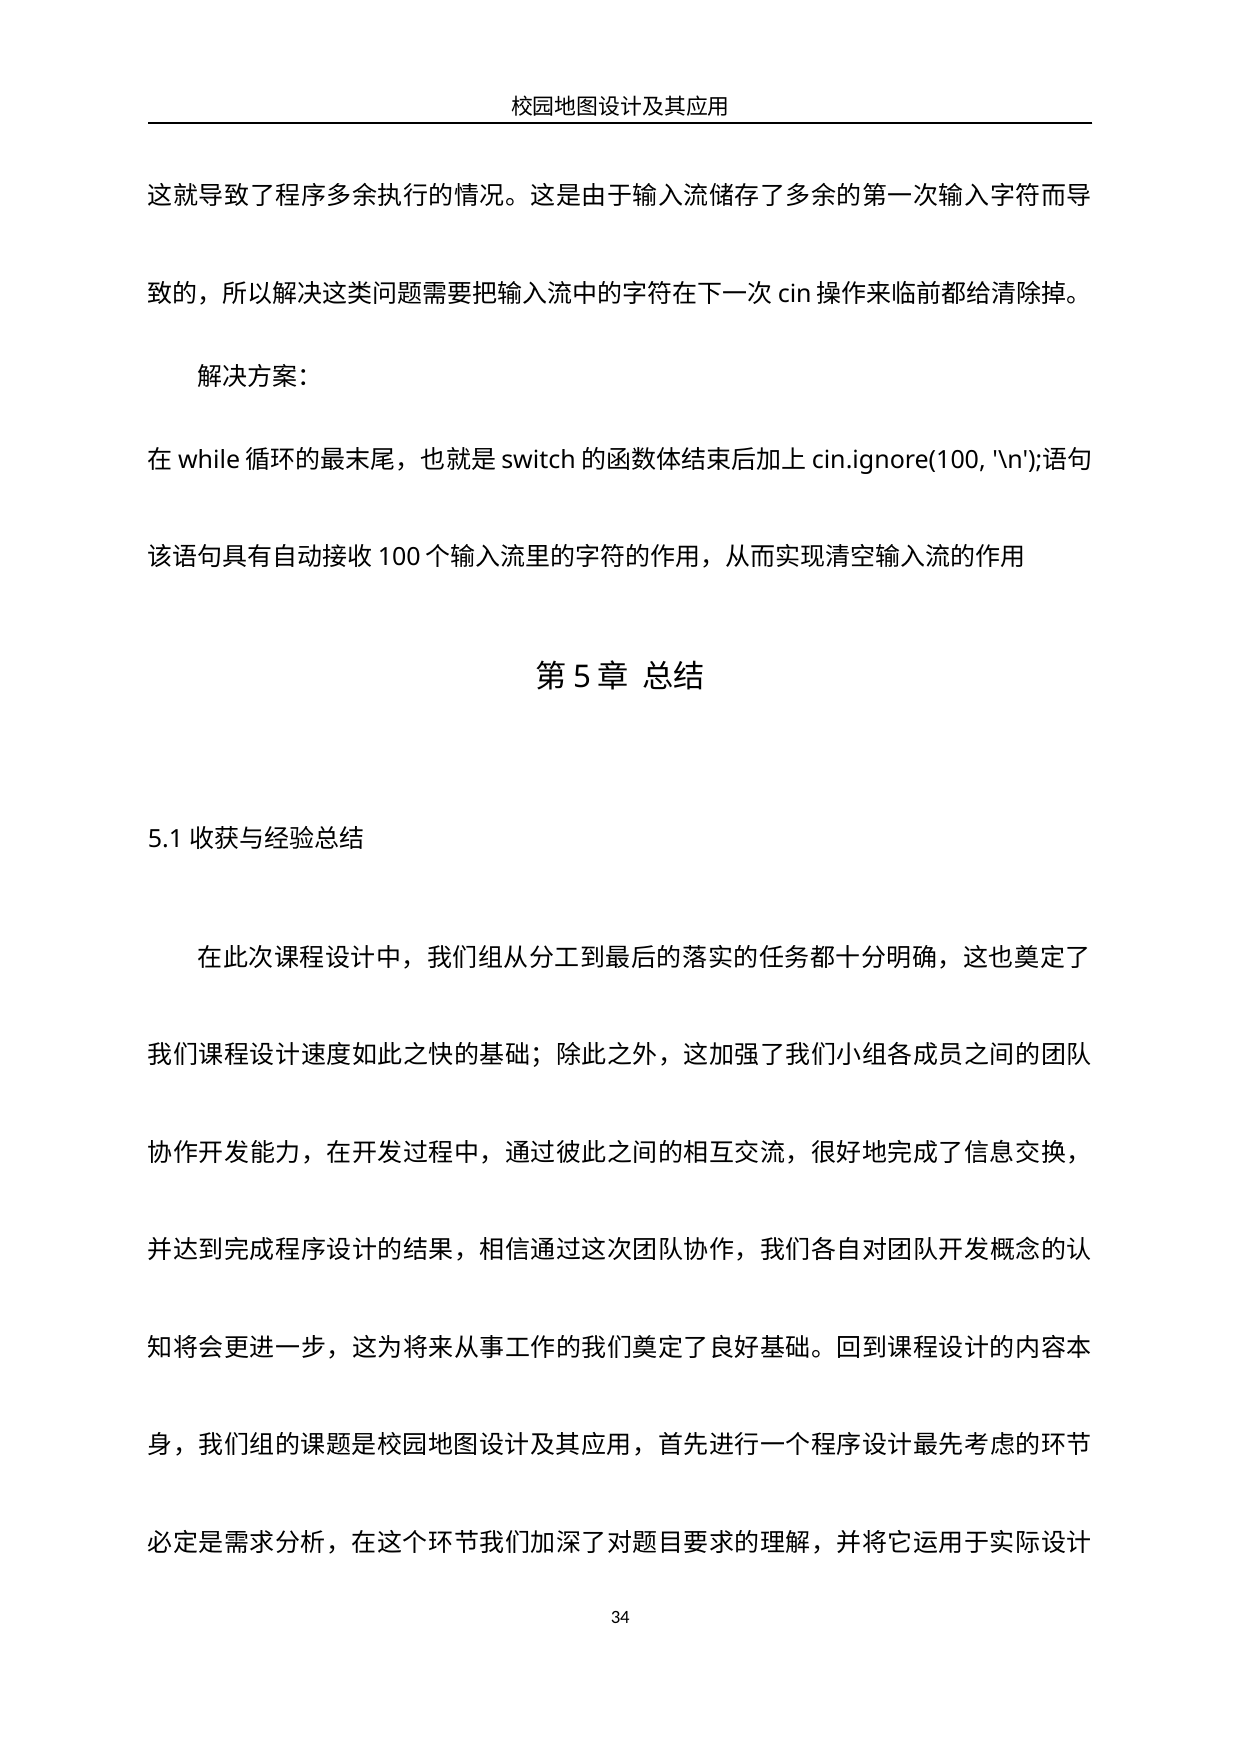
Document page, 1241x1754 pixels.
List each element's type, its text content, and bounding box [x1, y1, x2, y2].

text 在while循环的最末尾，也就是switch的函数体结束后加上cin.ignore(100, '\n');语句，该语句具有自动接收100个输入流里的字符的作用，从而实现清空输入流的作用 [148, 425, 1092, 587]
subtitle 第5章 总结 [148, 641, 1092, 706]
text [148, 161, 1092, 324]
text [148, 923, 1092, 1573]
subtitle 5.1 收获与经验总结 [148, 804, 1092, 869]
text 解决方案： [148, 342, 1092, 407]
